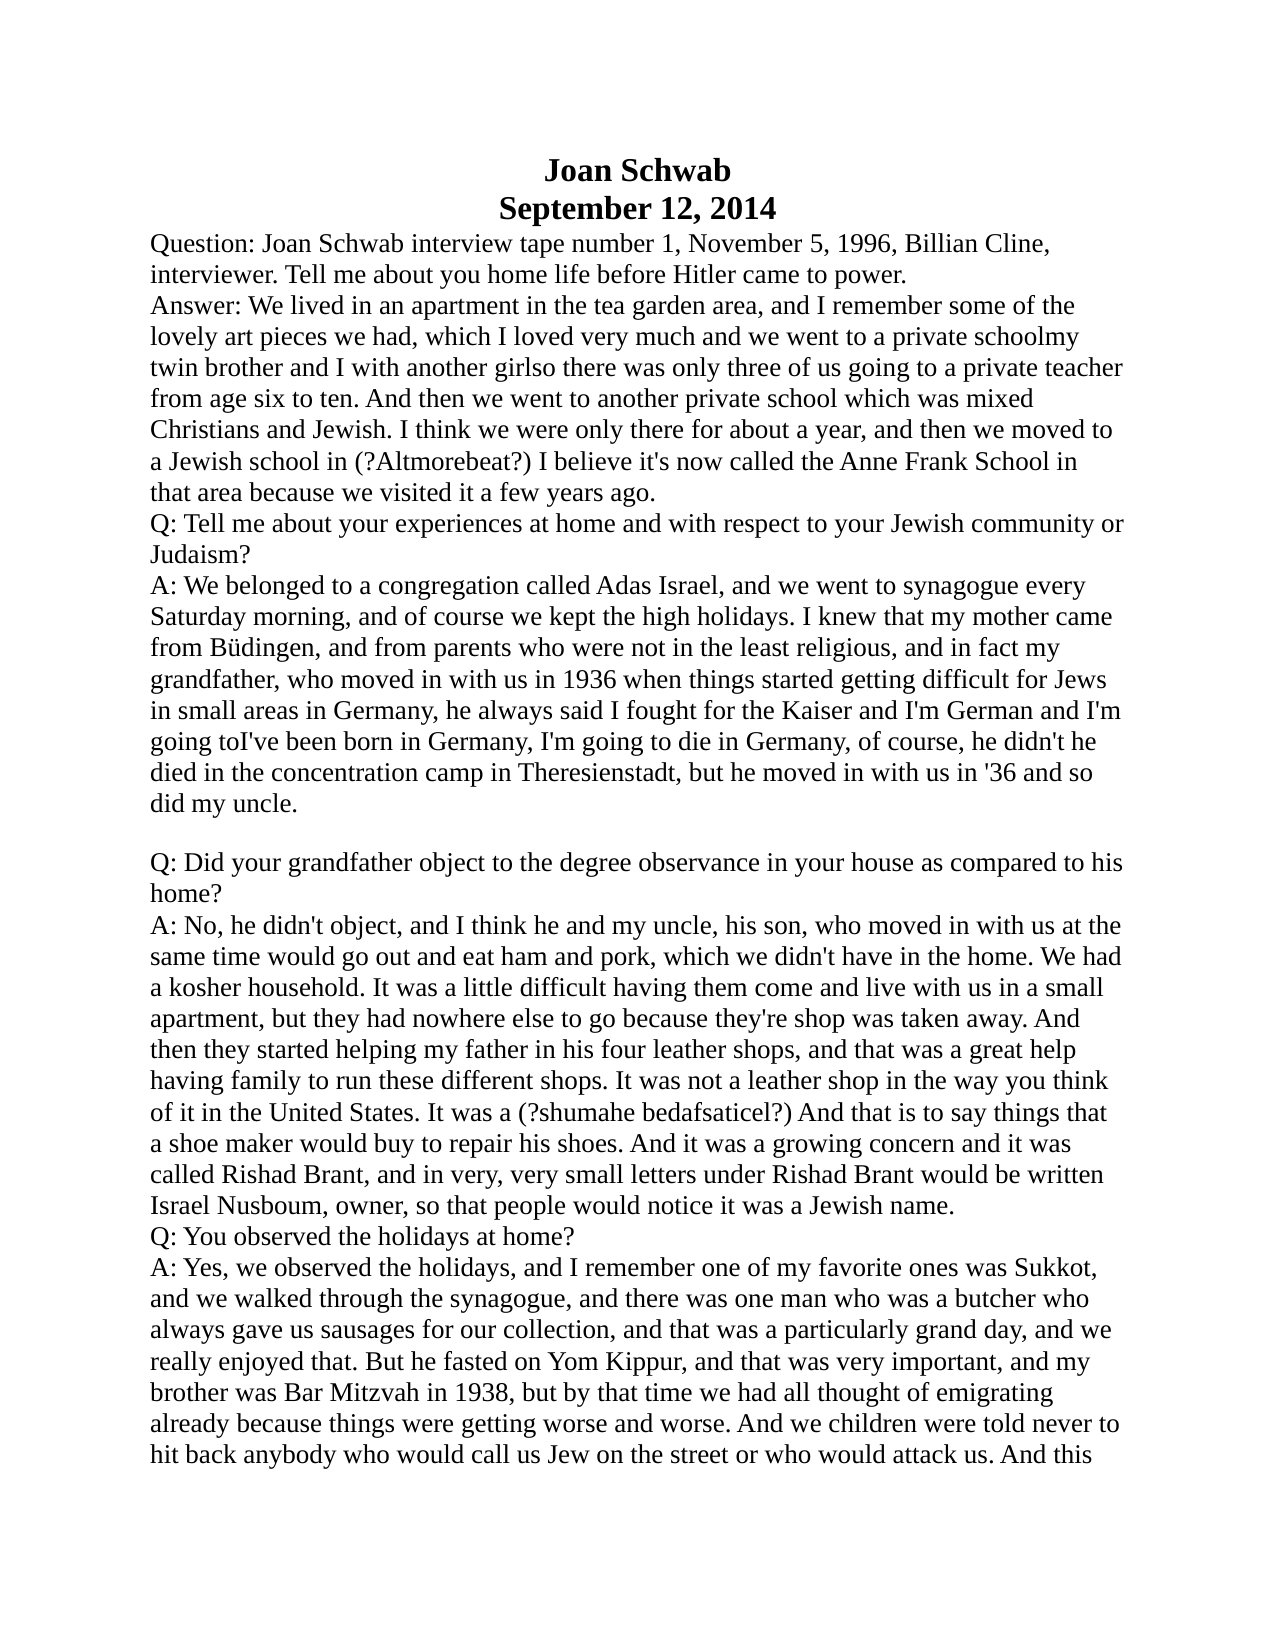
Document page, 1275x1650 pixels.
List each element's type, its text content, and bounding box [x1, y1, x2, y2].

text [150, 1252, 1125, 1470]
text Q: You observed the holidays at home? [150, 1221, 1125, 1252]
text A: We belonged to a congregation called Adas Israel, and we went to synagogue every Saturday morning, and of course we kept the high holidays. I knew that my mother came from Büdingen, and from parents who were not in the least religious, and in fact my grandfather, who moved in with us in 1936 when things started getting difficult for Jews in small areas in Germany, he always said I fought for the Kaiser and I'm German and I'm going toI've been born in Germany, I'm going to die in Germany, of course, he didn't he died in the concentration camp in Theresienstadt, but he moved in with us in '36 and so did my uncle. [150, 569, 1125, 818]
text September 12, 2014 [150, 188, 1125, 227]
text Joan Schwab [150, 150, 1125, 188]
text Q: Tell me about your experiences at home and with respect to your Jewish community or Judaism? [150, 507, 1125, 569]
text A: No, he didn't object, and I think he and my uncle, his son, who moved in with us at the same time would go out and eat ham and pork, which we didn't have in the home. We had a kosher household. It was a little difficult having them come and live with us in a small apartment, but they had nowhere else to go because they're shop was taken away. And then they started helping my father in his four leather shops, and that was a great help having family to run these different shops. It was not a leather shop in the way you think of it in the United States. It was a (?shumahe bedafsaticel?) And that is to say things that a shoe maker would buy to repair his shoes. And it was a growing concern and it was called Rishad Brant, and in very, very small letters under Rishad Brant would be written Israel Nusboum, owner, so that people would notice it was a Jewish name. [150, 909, 1125, 1221]
text Answer: We lived in an apartment in the tea garden area, and I remember some of the lovely art pieces we had, which I loved very much and we went to a private schoolmy twin brother and I with another girlso there was only three of us going to a private teacher from age six to ten. And then we went to another private school which was mixed Christians and Jewish. I think we were only there for about a year, and then we moved to a Jewish school in (?Altmorebeat?) I believe it's now called the Anne Frank School in that area because we visited it a few years ago. [150, 289, 1125, 507]
text Q: Did your grandfather object to the degree observance in your house as compared to his home? [150, 847, 1125, 909]
text Question: Joan Schwab interview tape number 1, November 5, 1996, Billian Cline, interviewer. Tell me about you home life before Hitler came to power. [150, 227, 1125, 289]
